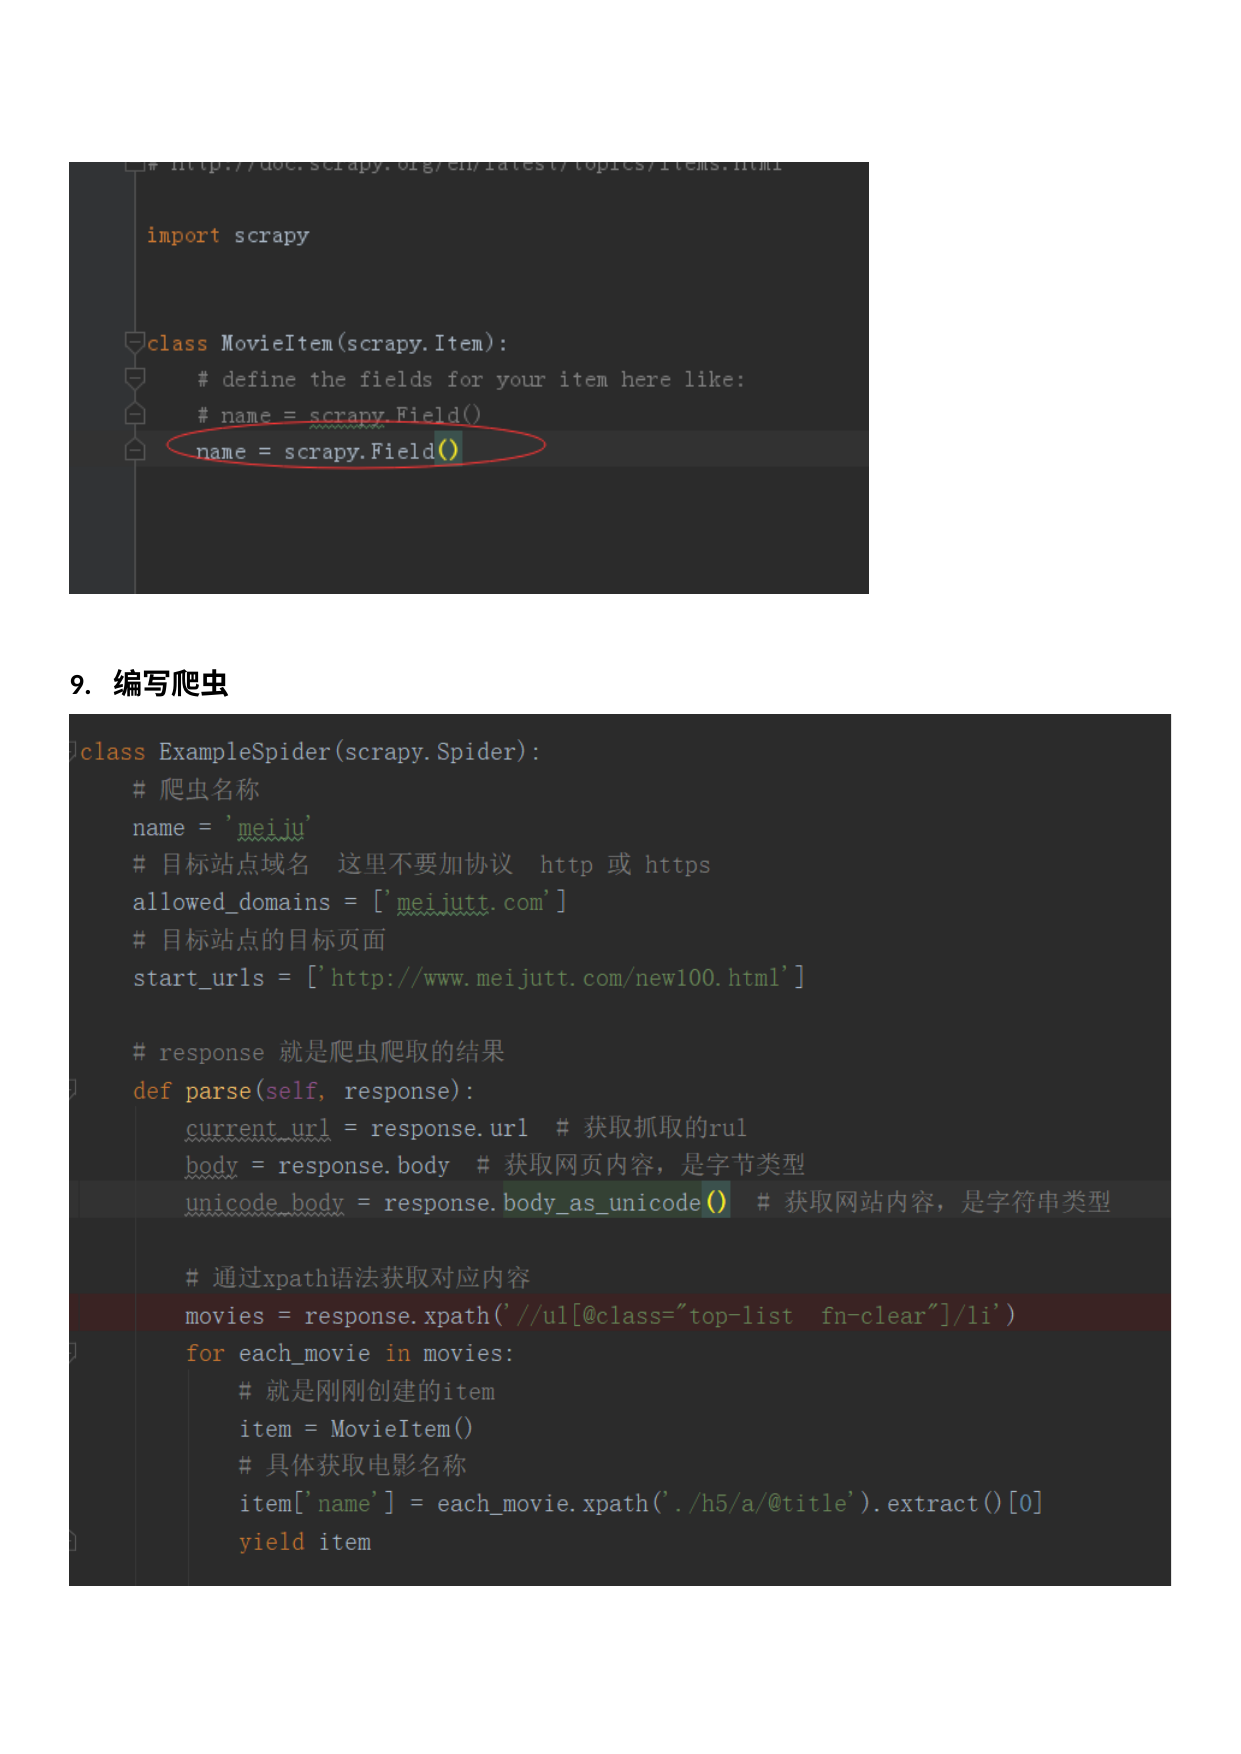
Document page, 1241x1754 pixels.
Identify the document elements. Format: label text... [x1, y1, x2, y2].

subtitle 编写爬虫 [69, 649, 1171, 714]
picture [69, 714, 1172, 1586]
picture [69, 162, 869, 594]
